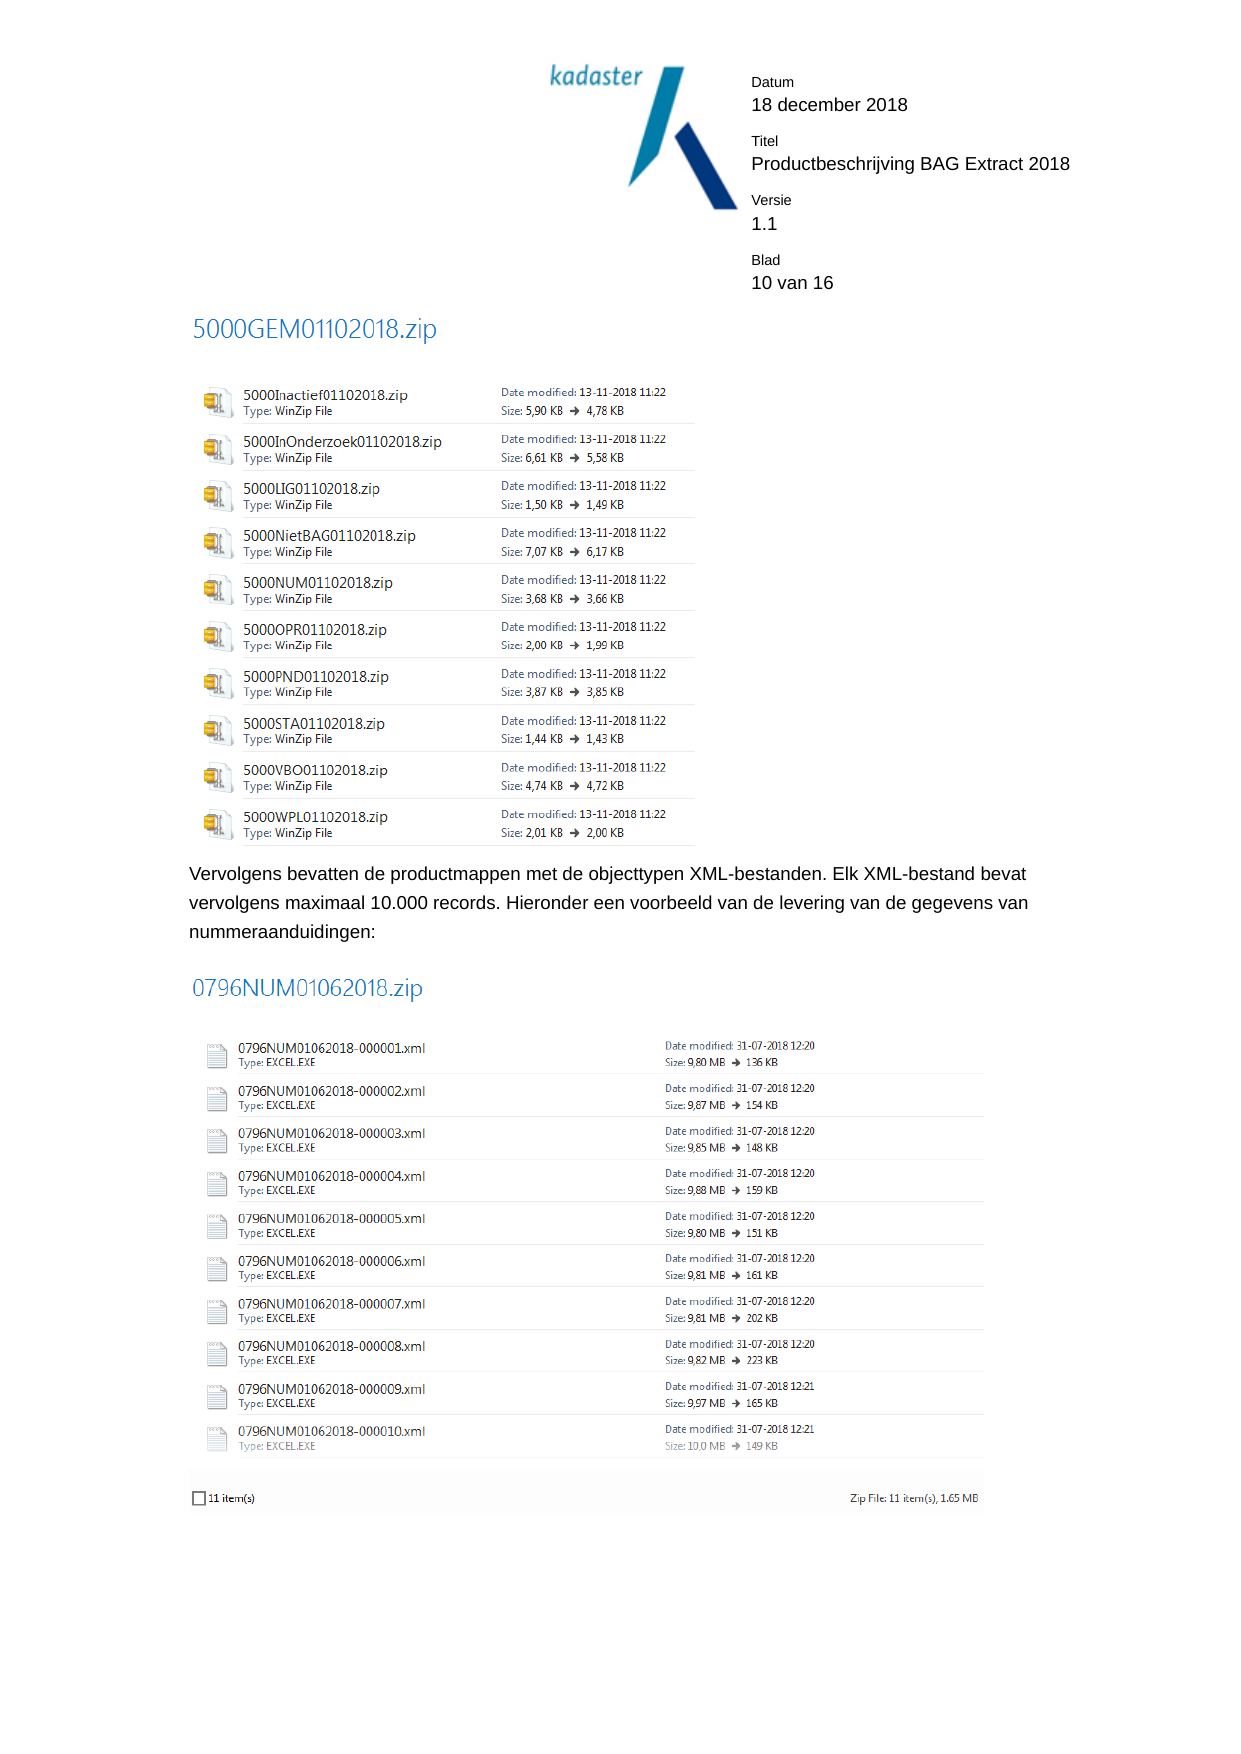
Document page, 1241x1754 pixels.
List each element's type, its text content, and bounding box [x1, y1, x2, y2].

picture [188, 310, 699, 855]
picture [533, 42, 753, 226]
text Vervolgens bevatten de productmappen met de objecttypen XML-bestanden. Elk XML-bestand bevat vervolgens maximaal 10.000 records. Hieronder een voorbeeld van de levering van de gegevens van nummeraanduidingen: [189, 855, 1104, 942]
picture [188, 971, 985, 1513]
